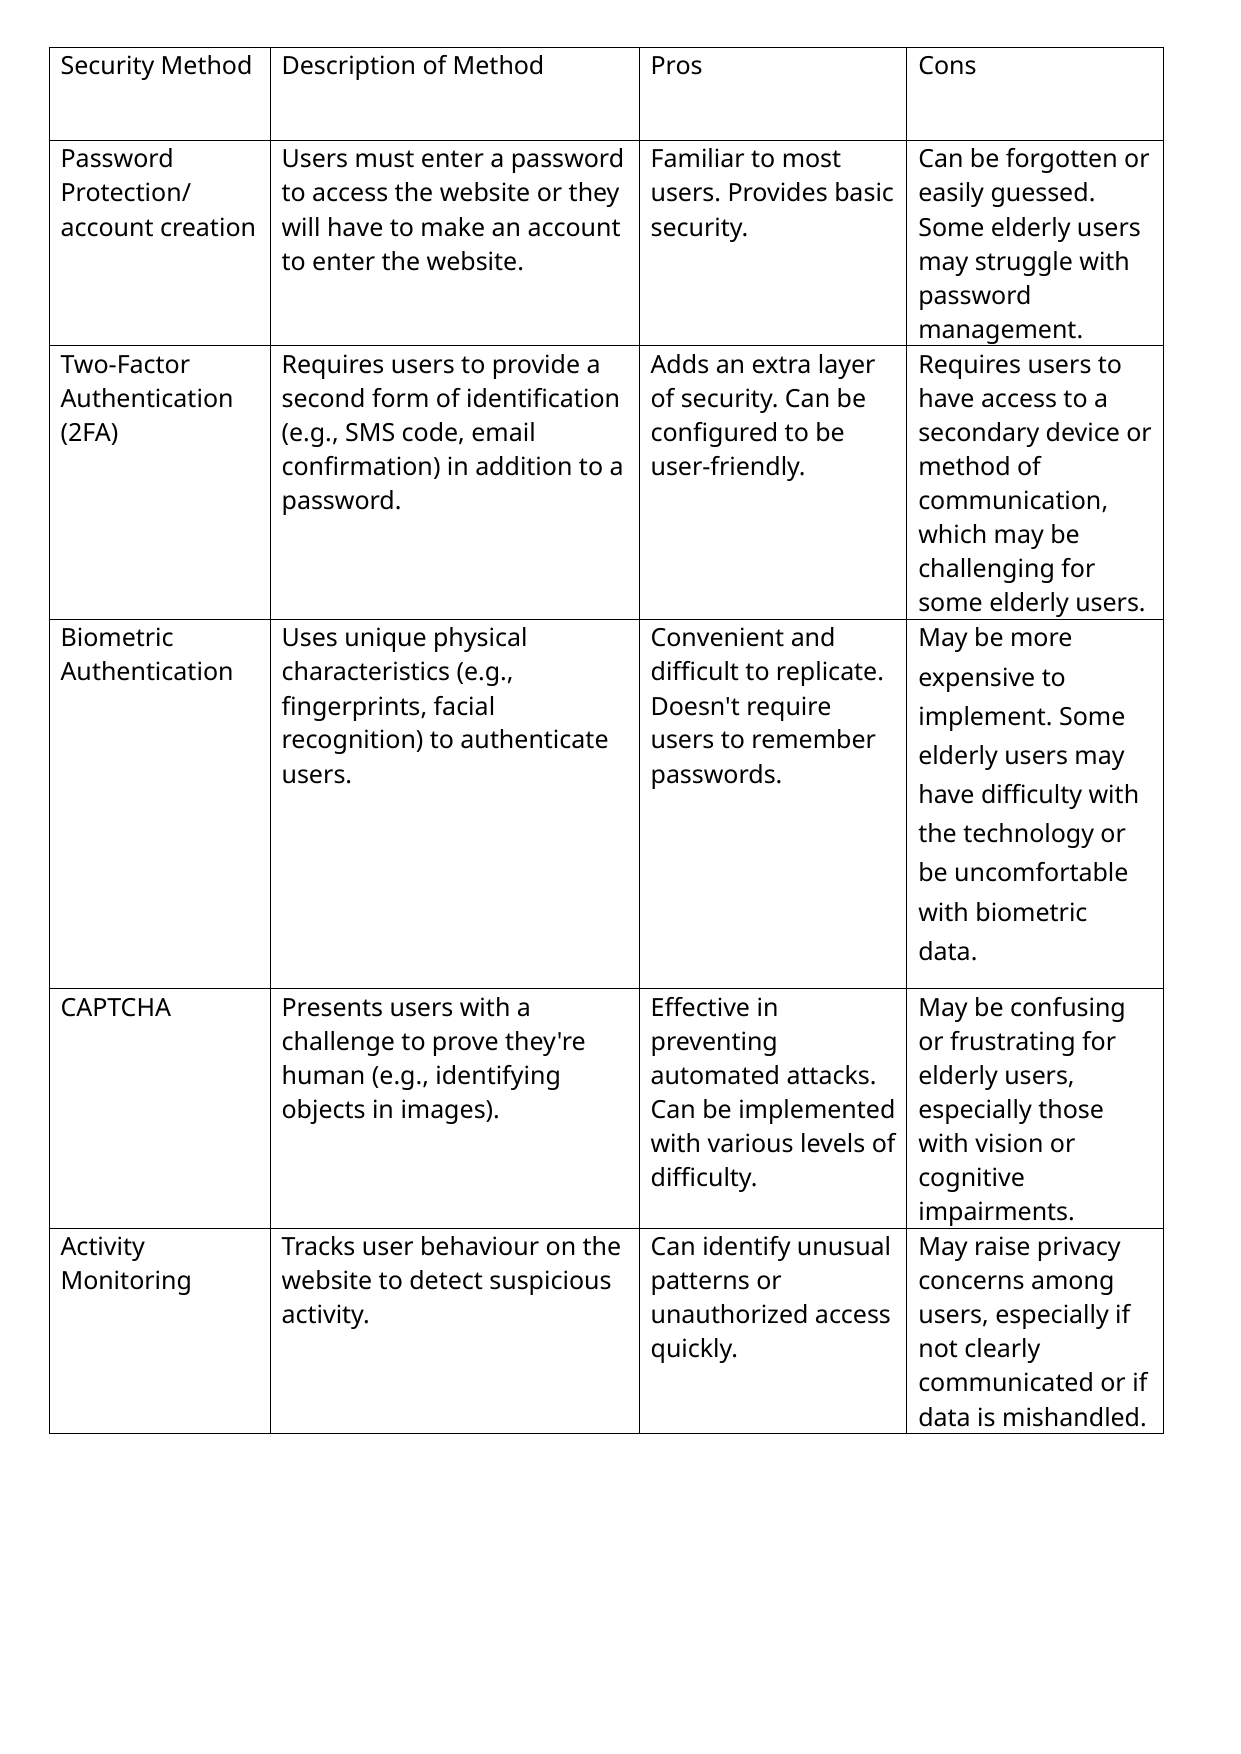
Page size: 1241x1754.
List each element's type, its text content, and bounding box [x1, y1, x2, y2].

table_cell Password Protection/ account creation [50, 141, 270, 345]
table_cell Requires users to have access to a secondary device or method of communication, which may be challenging for some elderly users. [907, 346, 1163, 619]
table_cell Uses unique physical characteristics (e.g., fingerprints, facial recognition) to authenticate users. [271, 620, 639, 988]
table_cell Presents users with a challenge to prove they're human (e.g., identifying objects in images). [271, 989, 639, 1228]
table_cell Can be forgotten or easily guessed. Some elderly users may struggle with password management. [907, 141, 1163, 345]
table_header Pros [640, 48, 906, 140]
table_cell Activity Monitoring [50, 1229, 270, 1433]
table_cell Familiar to most users. Provides basic security. [640, 141, 906, 345]
table_cell Convenient and difficult to replicate. Doesn't require users to remember passwords. [640, 620, 906, 988]
table_header Description of Method [271, 48, 639, 140]
table_cell Requires users to provide a second form of identification (e.g., SMS code, email confirmation) in addition to a password. [271, 346, 639, 619]
table_cell Two-Factor Authentication (2FA) [50, 346, 270, 619]
table_cell CAPTCHA [50, 989, 270, 1228]
table_cell May be more expensive to implement. Some elderly users may have difficulty with the technology or be uncomfortable with biometric data. [907, 620, 1163, 988]
table_header Security Method [50, 48, 270, 140]
table_cell Users must enter a password to access the website or they will have to make an account to enter the website. [271, 141, 639, 345]
table_cell Effective in preventing automated attacks. Can be implemented with various levels of difficulty. [640, 989, 906, 1228]
table_header Cons [907, 48, 1163, 140]
table_cell May be confusing or frustrating for elderly users, especially those with vision or cognitive impairments. [907, 989, 1163, 1228]
table_cell Adds an extra layer of security. Can be configured to be user-friendly. [640, 346, 906, 619]
table_cell Biometric Authentication [50, 620, 270, 988]
table_cell Tracks user behaviour on the website to detect suspicious activity. [271, 1229, 639, 1433]
table_cell May raise privacy concerns among users, especially if not clearly communicated or if data is mishandled. [907, 1229, 1163, 1433]
table_cell Can identify unusual patterns or unauthorized access quickly. [640, 1229, 906, 1433]
